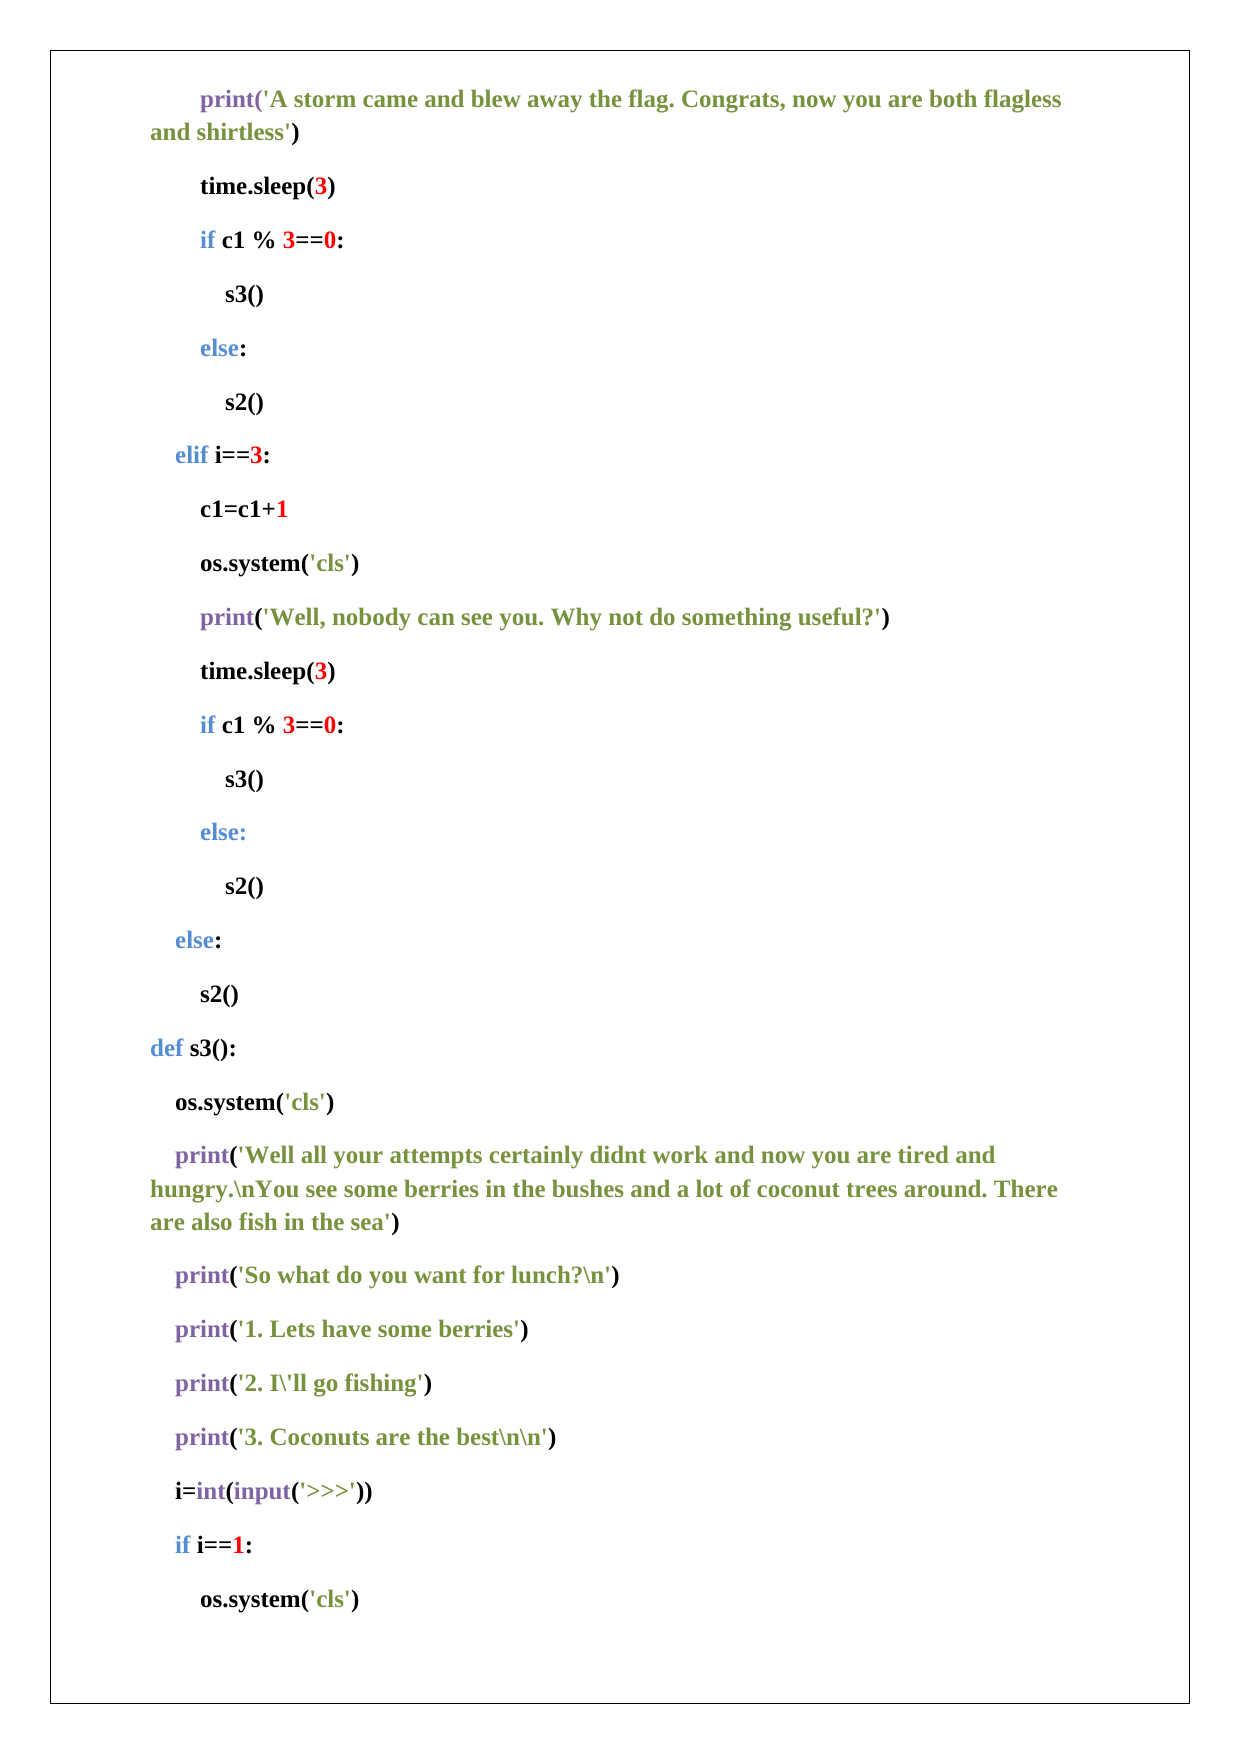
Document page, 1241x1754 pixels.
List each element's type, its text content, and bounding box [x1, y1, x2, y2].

text os.system('cls') [150, 1087, 1090, 1116]
text def s3(): [150, 1033, 1090, 1062]
text s2() [150, 871, 1090, 900]
text if i==1: [150, 1530, 1090, 1558]
text s2() [150, 387, 1090, 415]
text print('So what do you want for lunch?\n') [150, 1261, 1090, 1289]
text s2() [150, 979, 1090, 1008]
text s3() [150, 764, 1090, 792]
text os.system('cls') [150, 548, 1090, 577]
text if c1 % 3==0: [150, 225, 1090, 254]
text else: [150, 817, 1090, 846]
text print('Well, nobody can see you. Why not do something useful?') [150, 602, 1090, 631]
text print('1. Lets have some berries') [150, 1314, 1090, 1343]
text time.sleep(3) [150, 656, 1090, 685]
text os.system('cls') [150, 1584, 1090, 1612]
text elif i==3: [150, 441, 1090, 469]
text print('A storm came and blew away the flag. Congrats, now you are both flagless and shirtless') [150, 84, 1090, 146]
text print('Well all your attempts certainly didnt work and now you are tired and hungry.\nYou see some berries in the bushes and a lot of coconut trees around. There are also fish in the sea') [150, 1141, 1090, 1235]
text else: [150, 333, 1090, 362]
text print('3. Coconuts are the best\n\n') [150, 1422, 1090, 1451]
text if c1 % 3==0: [150, 710, 1090, 738]
text time.sleep(3) [150, 171, 1090, 200]
text i=int(input('>>>')) [150, 1476, 1090, 1505]
text s3() [150, 279, 1090, 308]
text print('2. I\'ll go fishing') [150, 1368, 1090, 1397]
text c1=c1+1 [150, 494, 1090, 523]
text else: [150, 925, 1090, 954]
